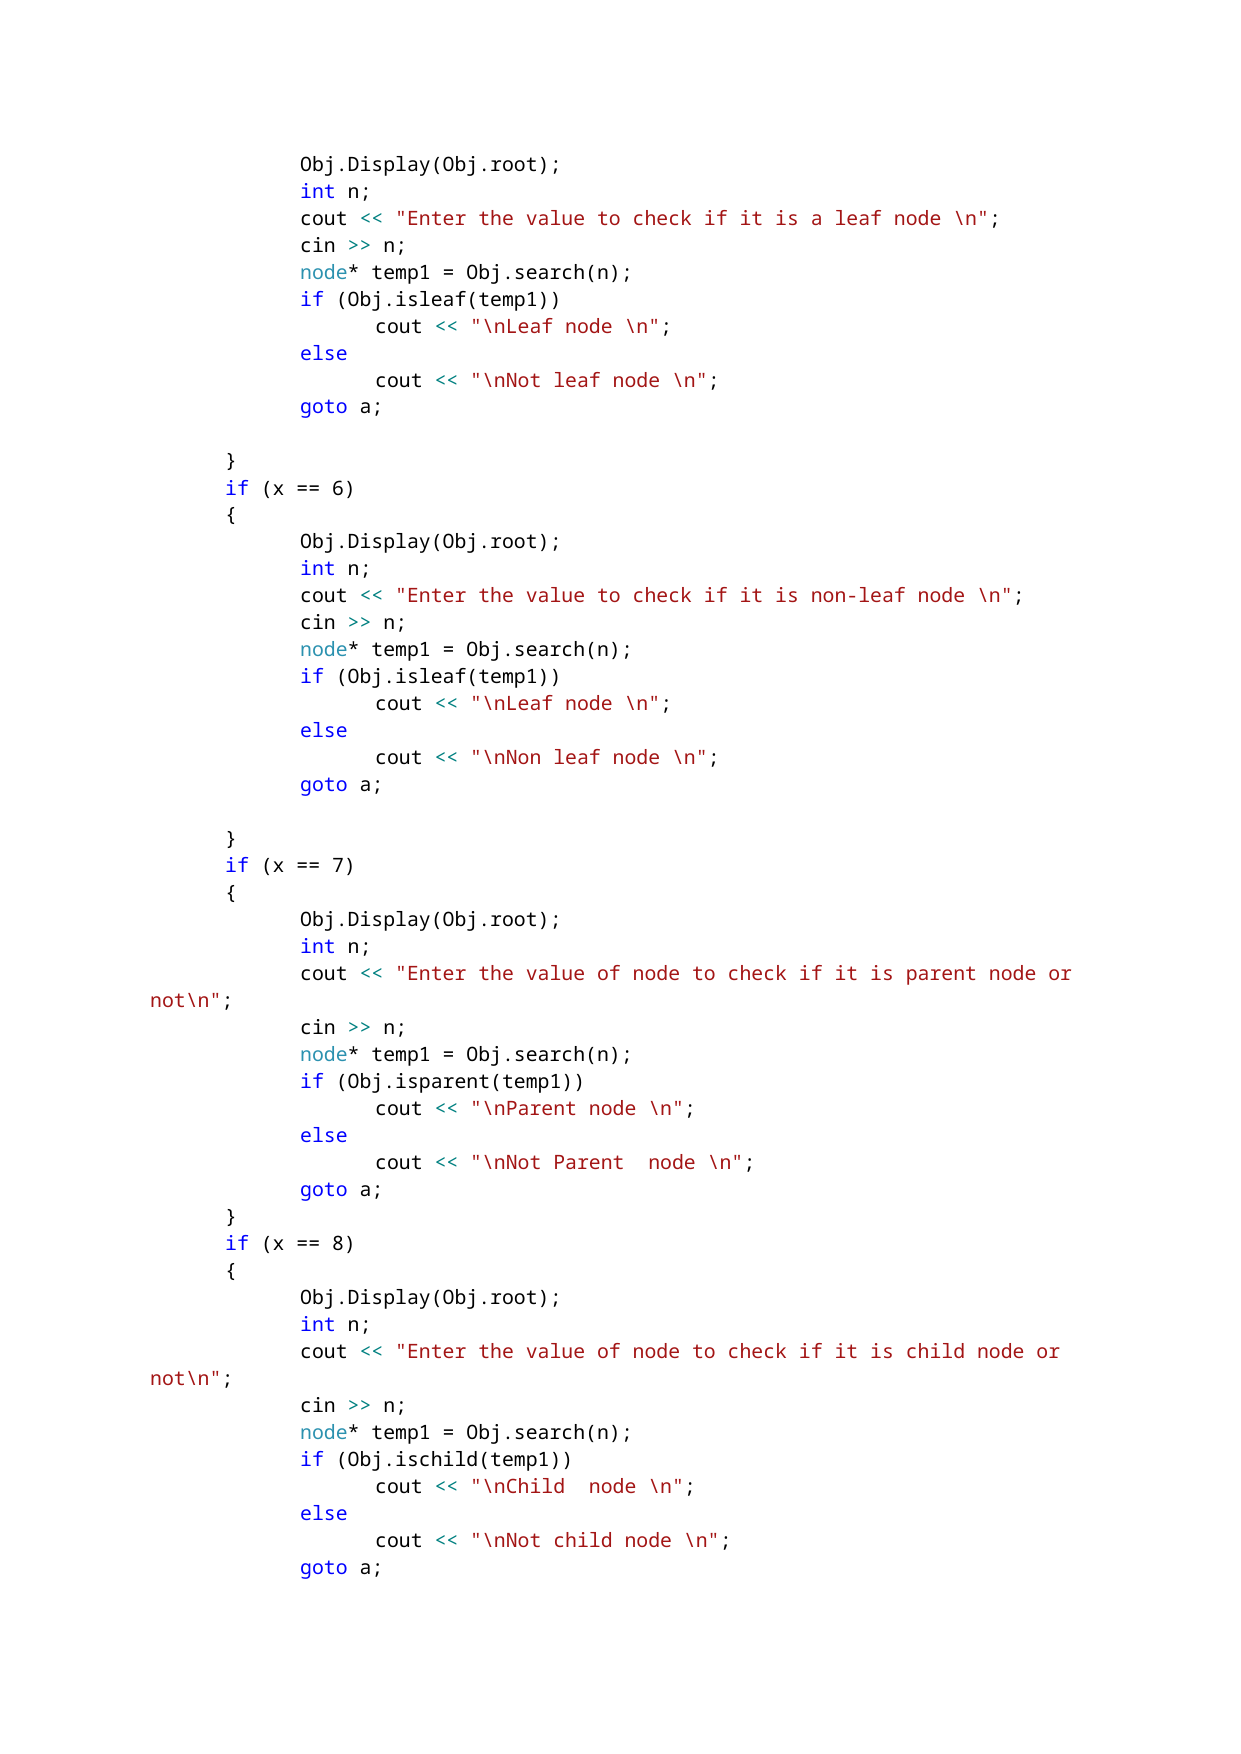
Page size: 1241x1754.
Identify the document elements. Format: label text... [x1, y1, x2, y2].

text } [150, 824, 1090, 851]
text cin >> n; [150, 609, 1090, 636]
text if (Obj.isparent(temp1)) [150, 1067, 1090, 1094]
text int n; [150, 932, 1090, 959]
text int n; [150, 177, 1090, 204]
text { [150, 878, 1090, 905]
text cout << "Enter the value to check if it is a leaf node \n"; [150, 204, 1090, 231]
text cout << "\nNot leaf node \n"; [150, 366, 1090, 393]
text else [150, 339, 1090, 366]
text cin >> n; [150, 1391, 1090, 1418]
text if (x == 7) [150, 851, 1090, 878]
text Obj.Display(Obj.root); [150, 150, 1090, 177]
text if (x == 8) [150, 1229, 1090, 1256]
text Obj.Display(Obj.root); [150, 528, 1090, 555]
text if (Obj.isleaf(temp1)) [150, 285, 1090, 312]
text cout << "\nNon leaf node \n"; [150, 743, 1090, 771]
text goto a; [150, 393, 1090, 420]
text cout << "Enter the value of node to check if it is parent node or not\n"; [150, 959, 1090, 1013]
text cout << "Enter the value to check if it is non-leaf node \n"; [150, 582, 1090, 609]
text if (x == 6) [150, 474, 1090, 501]
text node* temp1 = Obj.search(n); [150, 1040, 1090, 1067]
text cout << "\nLeaf node \n"; [150, 312, 1090, 339]
text goto a; [150, 1553, 1090, 1580]
text if (Obj.ischild(temp1)) [150, 1445, 1090, 1472]
text { [150, 501, 1090, 528]
text Obj.Display(Obj.root); [150, 1283, 1090, 1310]
text cout << "\nNot child node \n"; [150, 1526, 1090, 1553]
text cout << "\nNot Parent node \n"; [150, 1148, 1090, 1175]
text else [150, 717, 1090, 743]
text cout << "\nChild node \n"; [150, 1472, 1090, 1499]
text int n; [150, 555, 1090, 582]
text cout << "\nLeaf node \n"; [150, 689, 1090, 717]
text cout << "\nParent node \n"; [150, 1094, 1090, 1121]
text cin >> n; [150, 1013, 1090, 1040]
text } [150, 447, 1090, 474]
text int n; [150, 1310, 1090, 1337]
text else [150, 1121, 1090, 1148]
text cin >> n; [150, 231, 1090, 258]
text node* temp1 = Obj.search(n); [150, 258, 1090, 285]
text Obj.Display(Obj.root); [150, 905, 1090, 932]
text } [150, 1202, 1090, 1229]
text if (Obj.isleaf(temp1)) [150, 663, 1090, 689]
text node* temp1 = Obj.search(n); [150, 1418, 1090, 1445]
text goto a; [150, 1175, 1090, 1202]
text cout << "Enter the value of node to check if it is child node or not\n"; [150, 1337, 1090, 1391]
text node* temp1 = Obj.search(n); [150, 636, 1090, 663]
text goto a; [150, 771, 1090, 797]
text else [150, 1499, 1090, 1526]
text { [150, 1256, 1090, 1283]
